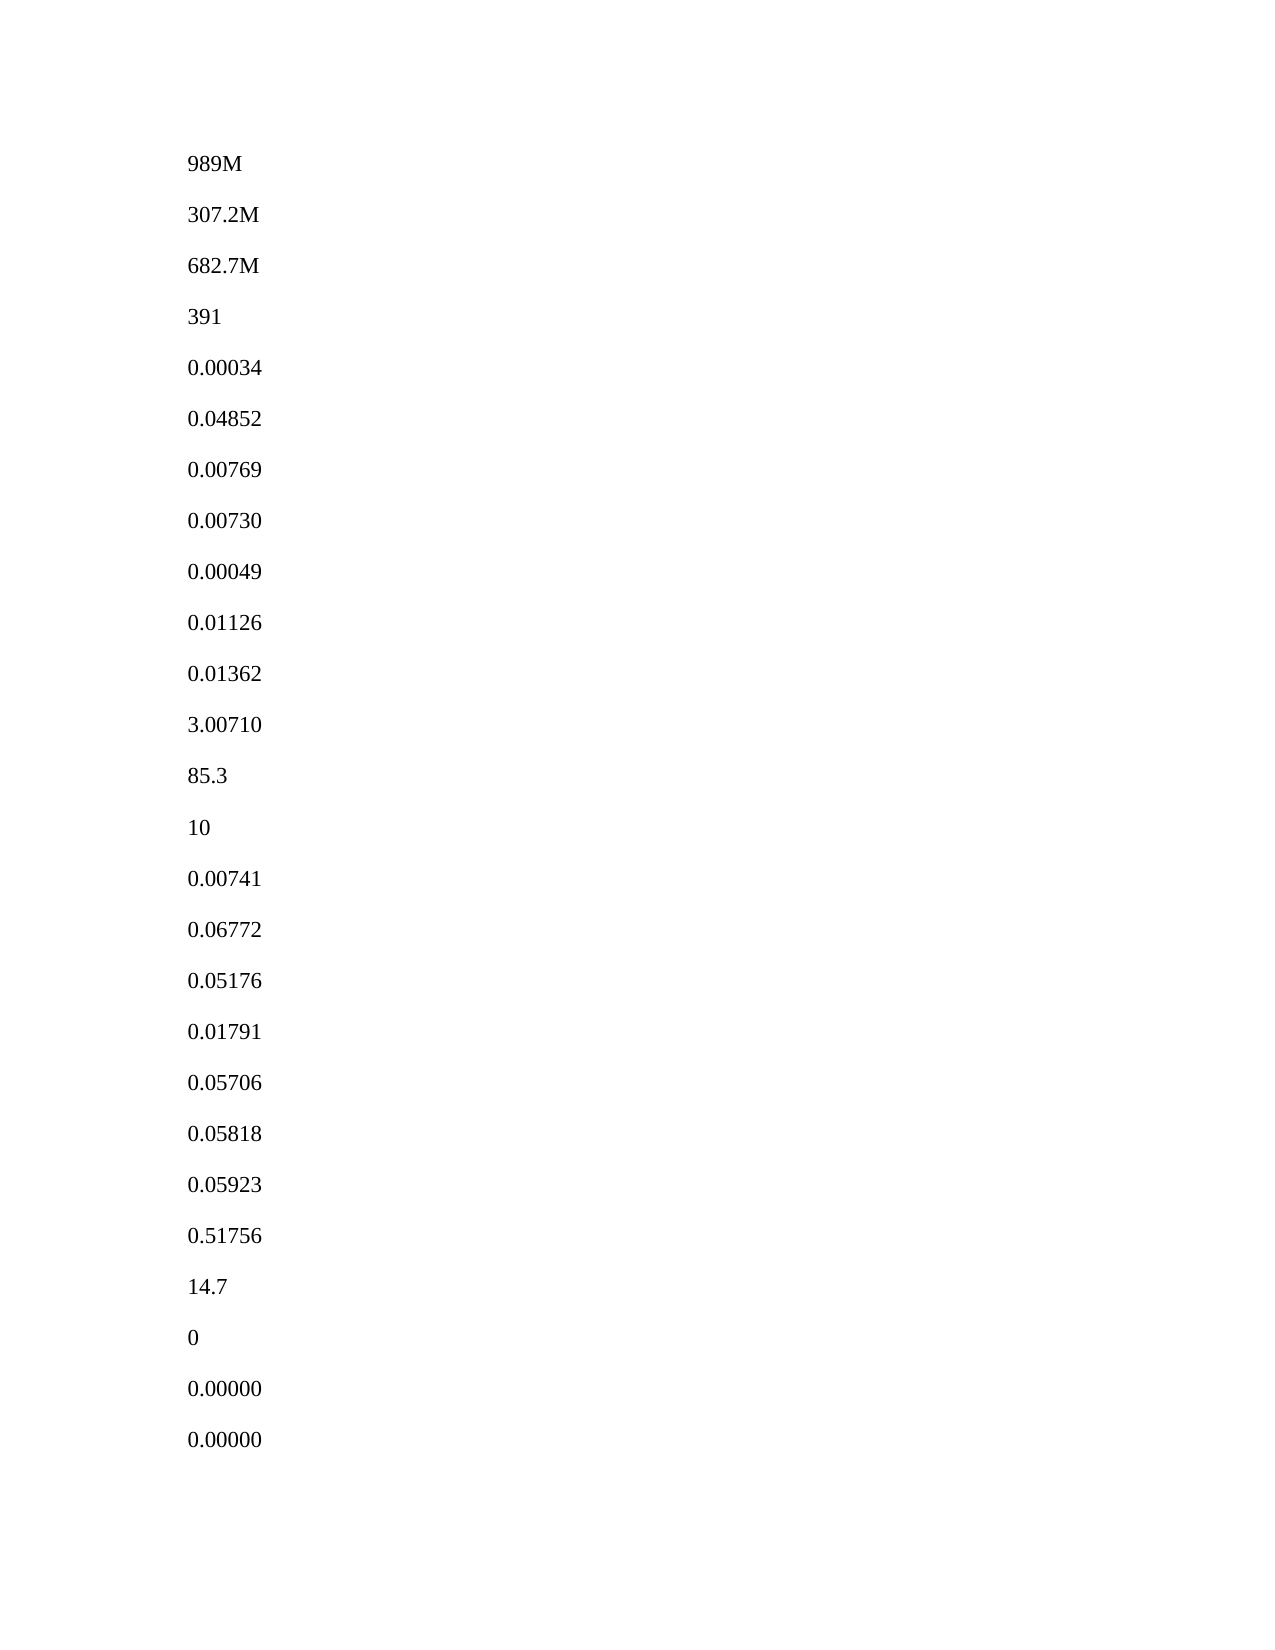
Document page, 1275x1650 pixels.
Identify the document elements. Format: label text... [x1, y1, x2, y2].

table_header 989M [176, 150, 1076, 201]
table_cell 0 [176, 1324, 1076, 1375]
table_cell 0.06772 [176, 916, 1076, 967]
table_cell 0.01362 [176, 660, 1076, 711]
table_cell 0.04852 [176, 405, 1076, 456]
table_cell 0.05818 [176, 1120, 1076, 1171]
table_cell 307.2M [176, 201, 1076, 252]
table_cell 0.05176 [176, 967, 1076, 1018]
table_cell 0.00769 [176, 456, 1076, 507]
table_cell 0.00741 [176, 865, 1076, 916]
table_cell 391 [176, 303, 1076, 354]
table_cell 0.00000 [176, 1375, 1076, 1426]
table_cell 85.3 [176, 763, 1076, 813]
table_cell 682.7M [176, 252, 1076, 303]
table_cell 0.00730 [176, 507, 1076, 558]
table_cell 0.00034 [176, 354, 1076, 405]
table_cell 0.00000 [176, 1426, 1076, 1477]
table_cell 0.05706 [176, 1069, 1076, 1120]
table_cell 0.01126 [176, 609, 1076, 660]
table_cell 14.7 [176, 1273, 1076, 1324]
table_cell 10 [176, 814, 1076, 864]
table_cell 0.01791 [176, 1018, 1076, 1069]
table_cell 3.00710 [176, 711, 1076, 762]
table_cell 0.51756 [176, 1222, 1076, 1273]
table_cell 0.05923 [176, 1171, 1076, 1222]
table_cell 0.00049 [176, 558, 1076, 609]
